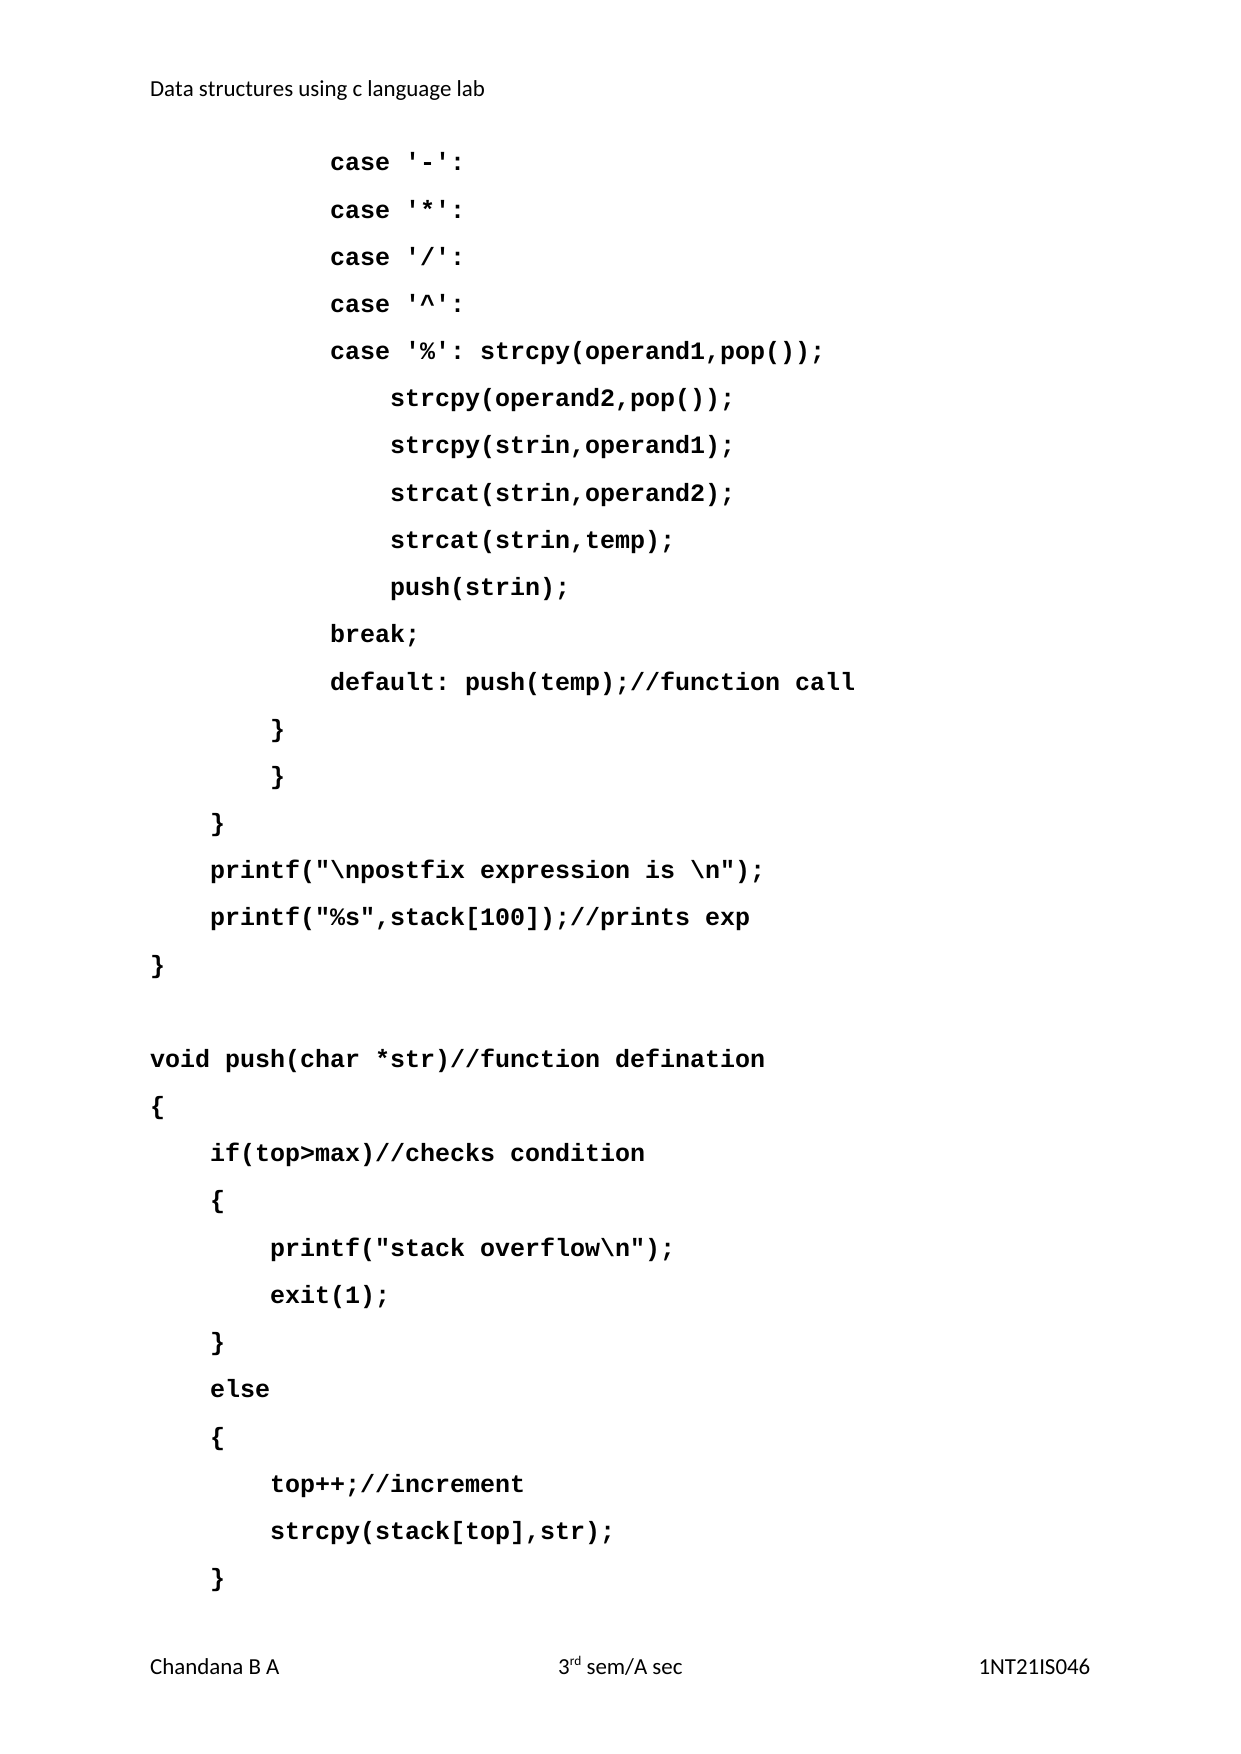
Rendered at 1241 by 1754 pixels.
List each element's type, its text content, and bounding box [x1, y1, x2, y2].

text } [150, 1566, 1090, 1594]
text push(strin); [150, 575, 1090, 603]
text printf("\npostfix expression is \n"); [150, 858, 1090, 886]
text { [150, 1188, 1090, 1216]
text default: push(temp);//function call [150, 669, 1090, 697]
text exit(1); [150, 1282, 1090, 1311]
text case '^': [150, 292, 1090, 320]
text strcpy(operand2,pop()); [150, 386, 1090, 414]
text printf("stack overflow\n"); [150, 1235, 1090, 1264]
text strcat(strin,operand2); [150, 480, 1090, 509]
text top++;//increment [150, 1471, 1090, 1499]
text } [150, 811, 1090, 839]
text else [150, 1377, 1090, 1405]
text strcat(strin,temp); [150, 527, 1090, 556]
text break; [150, 622, 1090, 650]
text case '-': [150, 150, 1090, 178]
text if(top>max)//checks condition [150, 1141, 1090, 1169]
text { [150, 1424, 1090, 1452]
text strcpy(stack[top],str); [150, 1518, 1090, 1547]
text printf("%s",stack[100]);//prints exp [150, 905, 1090, 933]
text case '*': [150, 197, 1090, 226]
text strcpy(strin,operand1); [150, 433, 1090, 461]
text void push(char *str)//function defination [150, 1047, 1090, 1075]
text } [150, 716, 1090, 744]
text } [150, 763, 1090, 792]
text } [150, 952, 1090, 981]
text case '%': strcpy(operand1,pop()); [150, 339, 1090, 367]
text { [150, 1094, 1090, 1122]
text case '/': [150, 244, 1090, 273]
text } [150, 1330, 1090, 1358]
